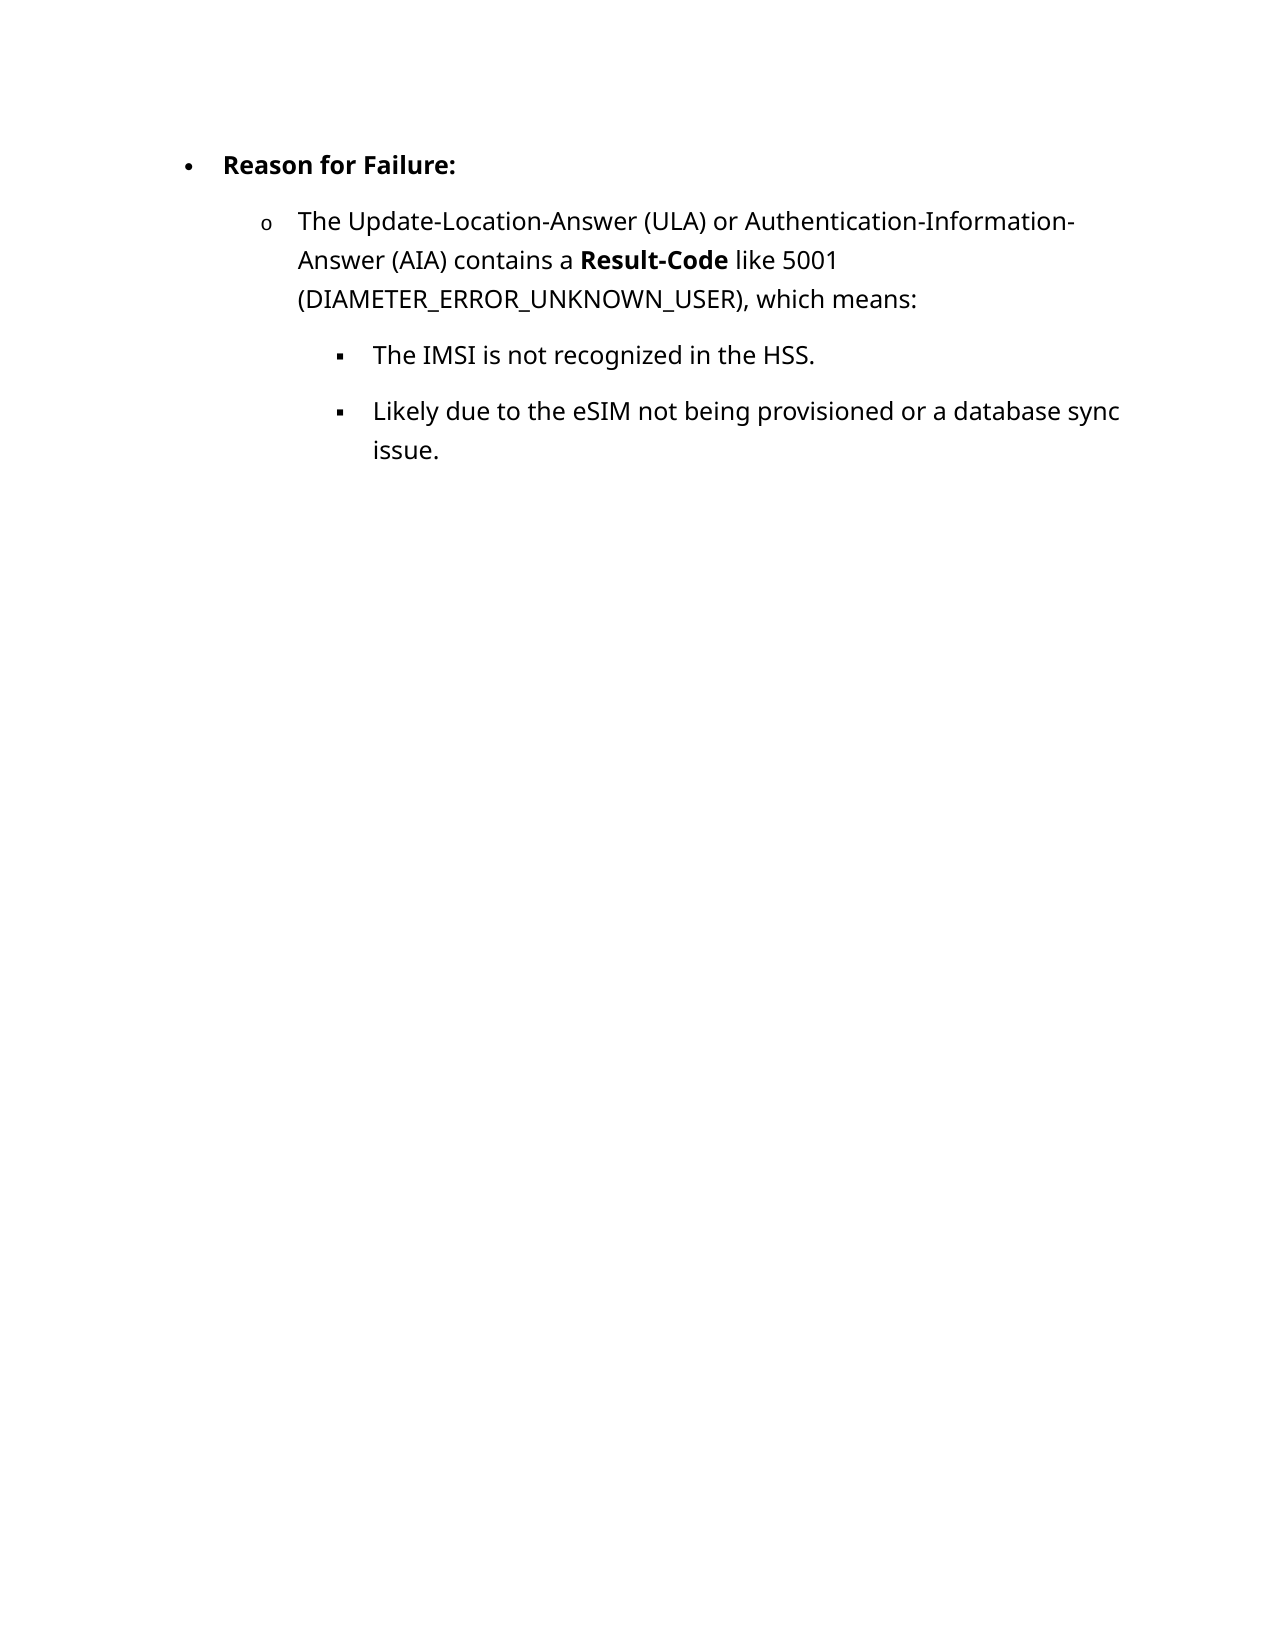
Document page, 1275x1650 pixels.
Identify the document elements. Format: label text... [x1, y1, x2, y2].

list The IMSI is not recognized in the HSS. [335, 338, 1127, 372]
list Reason for Failure: [185, 148, 1127, 182]
list Likely due to the eSIM not being provisioned or a database sync issue. [335, 393, 1127, 467]
list The Update-Location-Answer (ULA) or Authentication-Information-Answer (AIA) contains a Result-Code like 5001 (DIAMETER_ERROR_UNKNOWN_USER), which means: [260, 203, 1127, 316]
